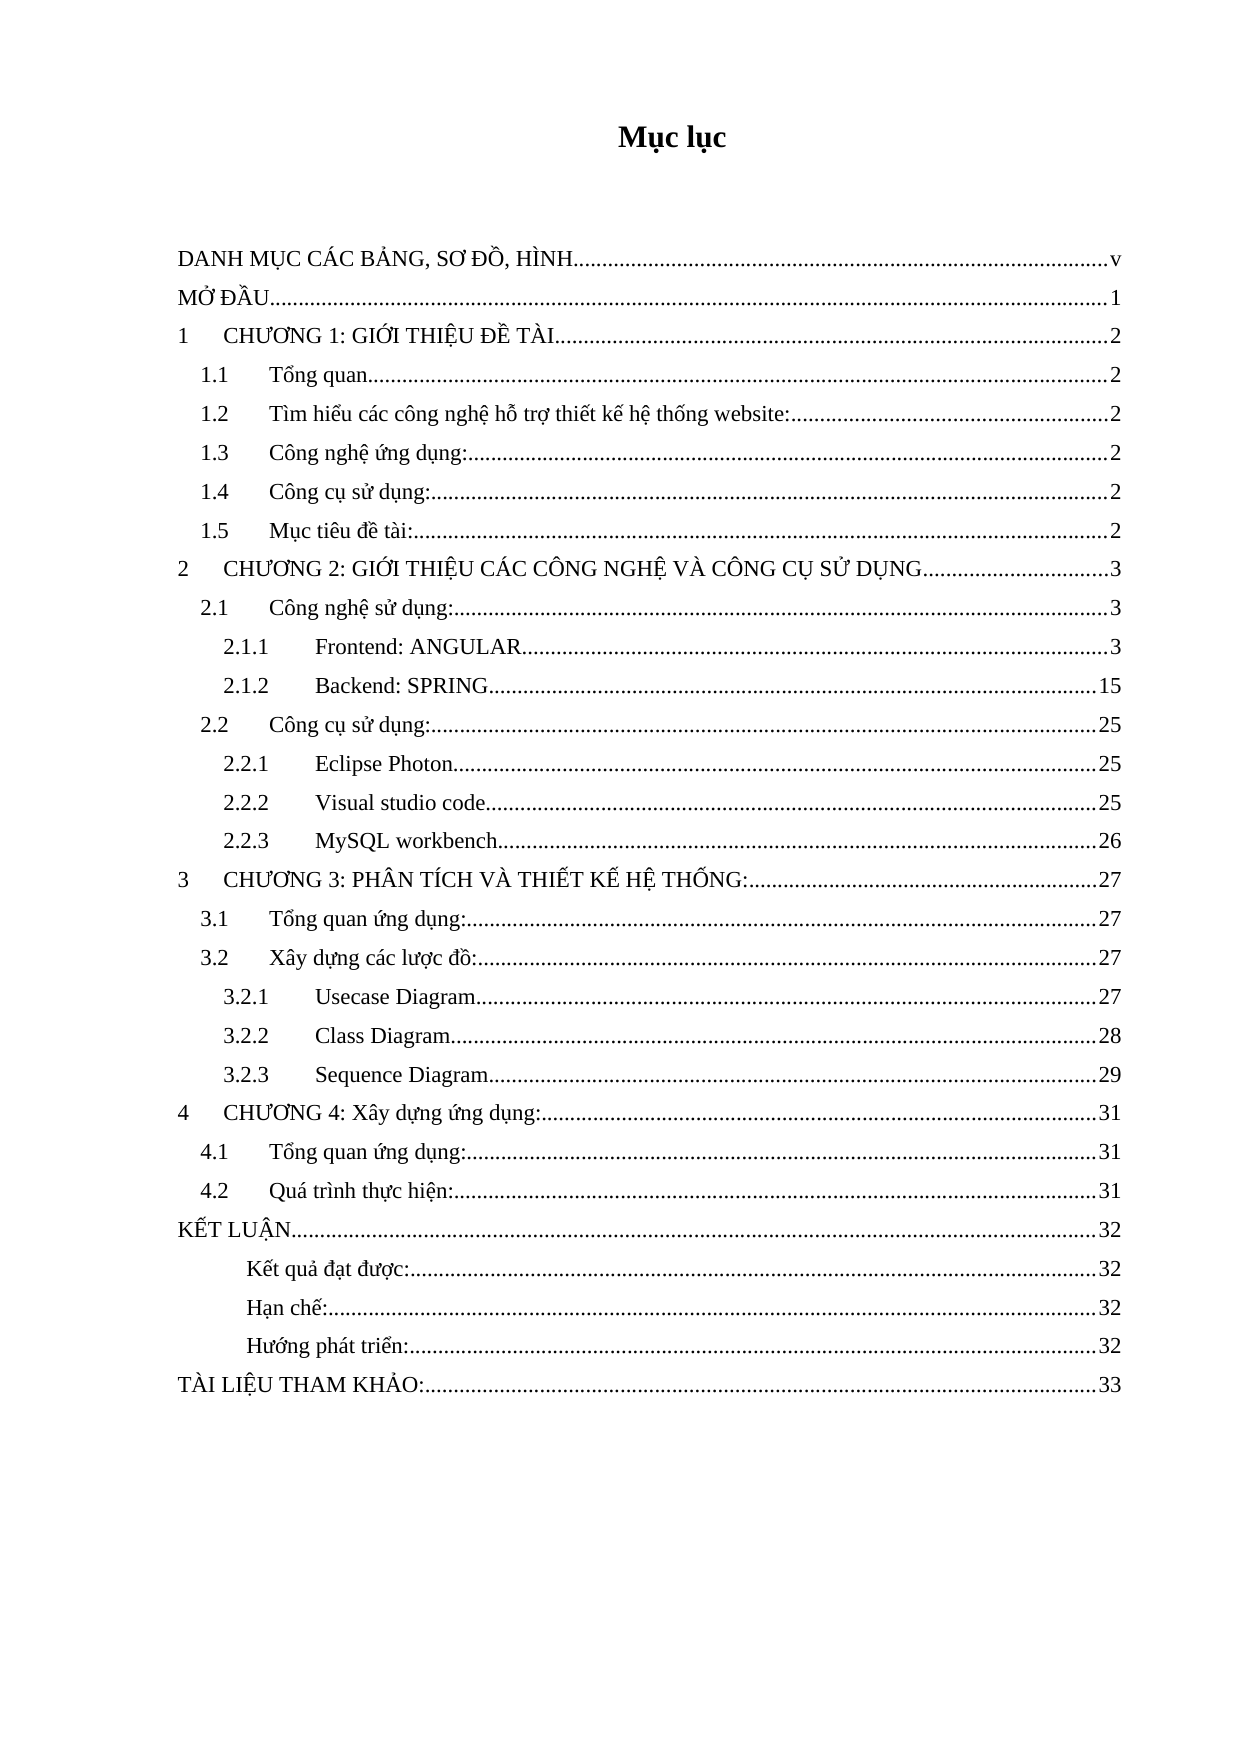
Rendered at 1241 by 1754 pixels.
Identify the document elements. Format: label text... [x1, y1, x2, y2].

text 3.1 Tổng quan ứng dụng: 27 [200, 905, 1122, 932]
text 1.1 Tổng quan 2 [200, 361, 1122, 388]
text 3.2.3 Sequence Diagram 29 [223, 1061, 1122, 1087]
text 2 CHƯƠNG 2: GIỚI THIỆU CÁC CÔNG NGHỆ VÀ CÔNG CỤ SỬ DỤNG 3 [177, 556, 1122, 582]
text KẾT LUẬN 32 [177, 1216, 1122, 1242]
text 2.2.3 MySQL workbench 26 [223, 827, 1122, 854]
text 2.1.2 Backend: SPRING 15 [223, 672, 1122, 698]
text 4.1 Tổng quan ứng dụng: 31 [200, 1138, 1122, 1165]
text TÀI LIỆU THAM KHẢO: 33 [177, 1371, 1122, 1398]
text 1 CHƯƠNG 1: GIỚI THIỆU ĐỀ TÀI 2 [177, 322, 1122, 349]
text 3 CHƯƠNG 3: PHÂN TÍCH VÀ THIẾT KẾ HỆ THỐNG: 27 [177, 866, 1122, 893]
text 2.1 Công nghệ sử dụng: 3 [200, 594, 1122, 621]
text 3.2.1 Usecase Diagram 27 [223, 983, 1122, 1009]
text DANH MỤC CÁC BẢNG, SƠ ĐỒ, HÌNH v [177, 245, 1122, 271]
text  Kết quả đạt được: 32 [200, 1255, 1122, 1281]
subtitle Mục lục [222, 118, 1122, 154]
text 1.3 Công nghệ ứng dụng: 2 [200, 439, 1122, 465]
text 1.2 Tìm hiểu các công nghệ hỗ trợ thiết kế hệ thống website: 2 [200, 400, 1122, 426]
text 3.2.2 Class Diagram 28 [223, 1022, 1122, 1048]
text MỞ ĐẦU 1 [177, 283, 1122, 310]
text 2.2.1 Eclipse Photon 25 [223, 750, 1122, 776]
text 4 CHƯƠNG 4: Xây dựng ứng dụng: 31 [177, 1099, 1122, 1126]
text 3.2 Xây dựng các lược đồ: 27 [200, 944, 1122, 970]
text 4.2 Quá trình thực hiện: 31 [200, 1177, 1122, 1203]
text 2.1.1 Frontend: ANGULAR 3 [223, 633, 1122, 659]
text 1.5 Mục tiêu đề tài: 2 [200, 517, 1122, 543]
text 1.4 Công cụ sử dụng: 2 [200, 478, 1122, 504]
text 2.2.2 Visual studio code 25 [223, 789, 1122, 815]
text  Hướng phát triển: 32 [200, 1333, 1122, 1359]
text  Hạn chế: 32 [200, 1294, 1122, 1320]
text 2.2 Công cụ sử dụng: 25 [200, 711, 1122, 737]
